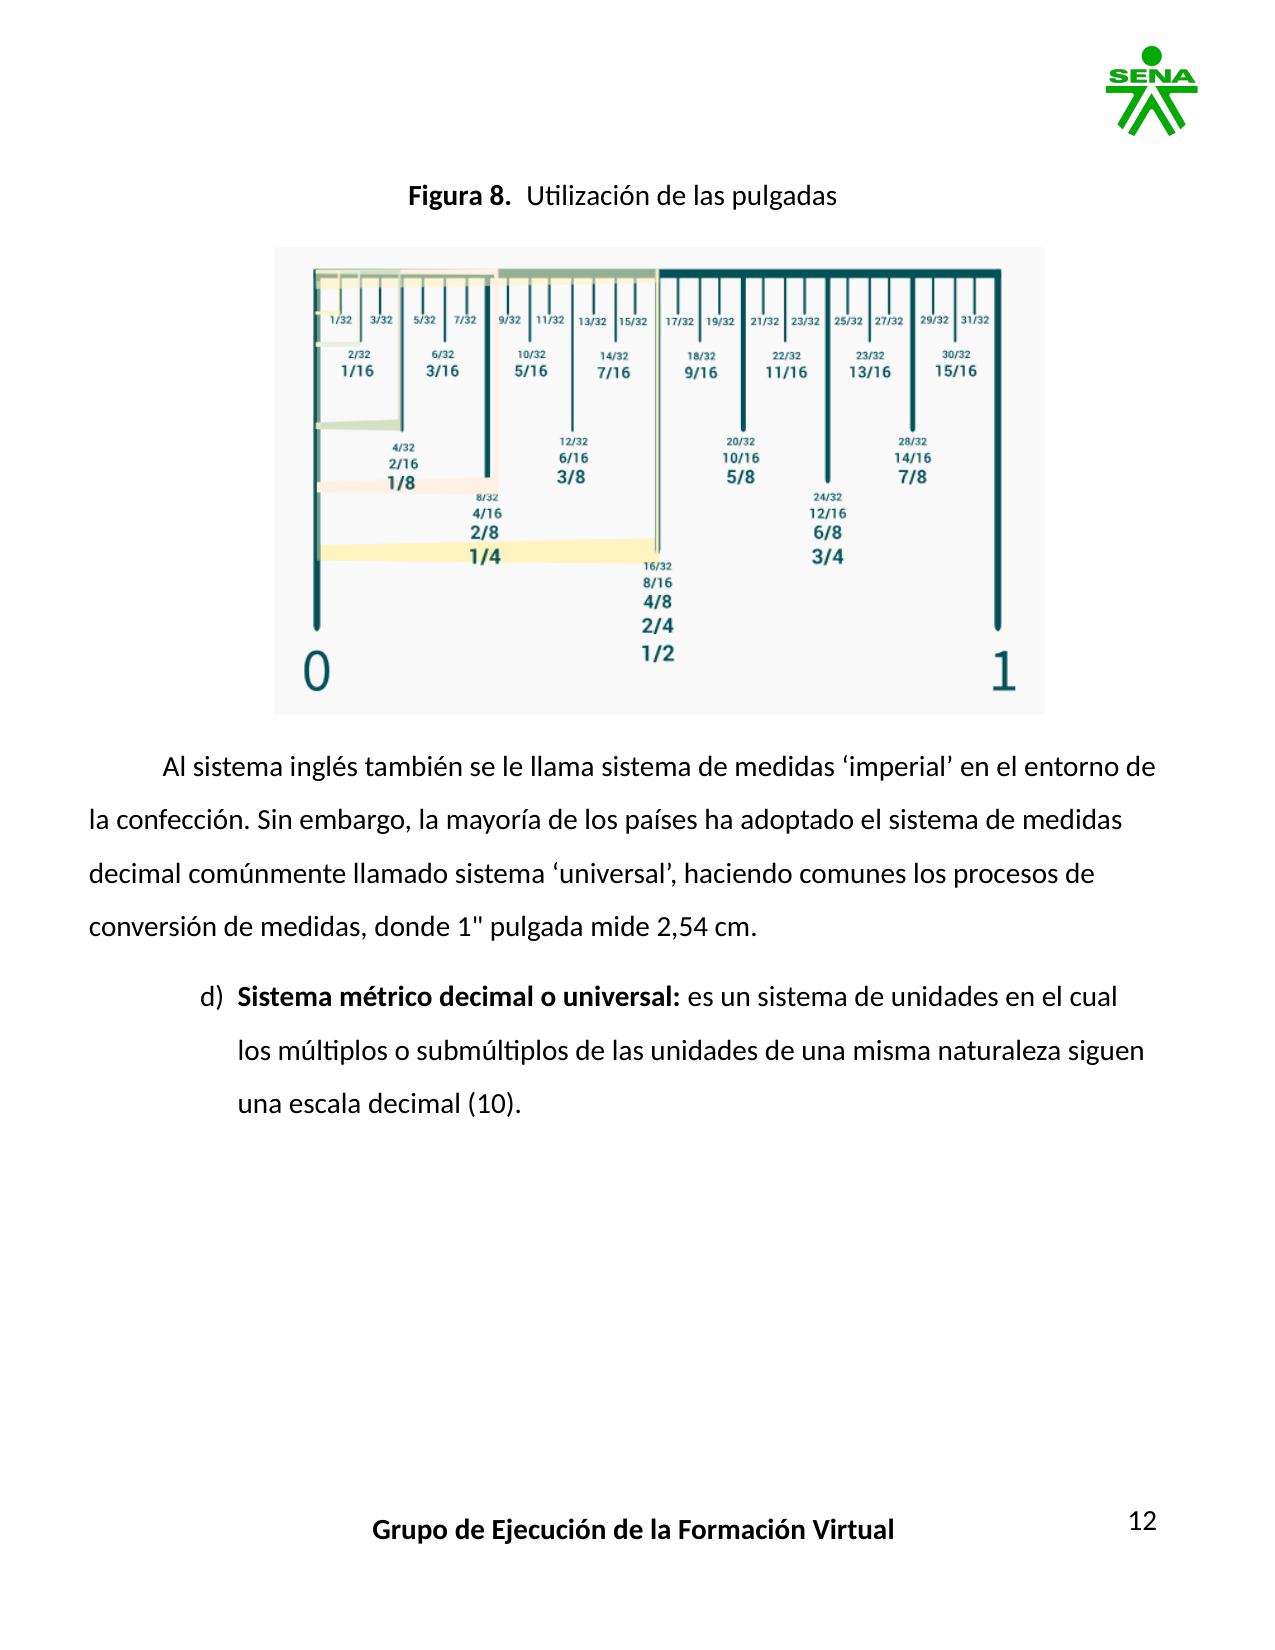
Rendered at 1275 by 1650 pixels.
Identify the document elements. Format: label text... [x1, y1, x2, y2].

picture [1105, 46, 1198, 136]
text Utilización de las pulgadas [89, 177, 1157, 213]
picture [274, 247, 1045, 714]
text Al sistema inglés también se le llama sistema de medidas ‘imperial’ en el entorno de la confección. Sin embargo, la mayoría de los países ha adoptado el sistema de medidas decimal comúnmente llamado sistema ‘universal’, haciendo comunes los procesos de conversión de medidas, donde 1" pulgada mide 2,54 cm. [89, 748, 1157, 944]
list Sistema métrico decimal o universal: es un sistema de unidades en el cual los múltiplos o submúltiplos de las unidades de una misma naturaleza siguen una escala decimal (10). [200, 978, 1157, 1121]
